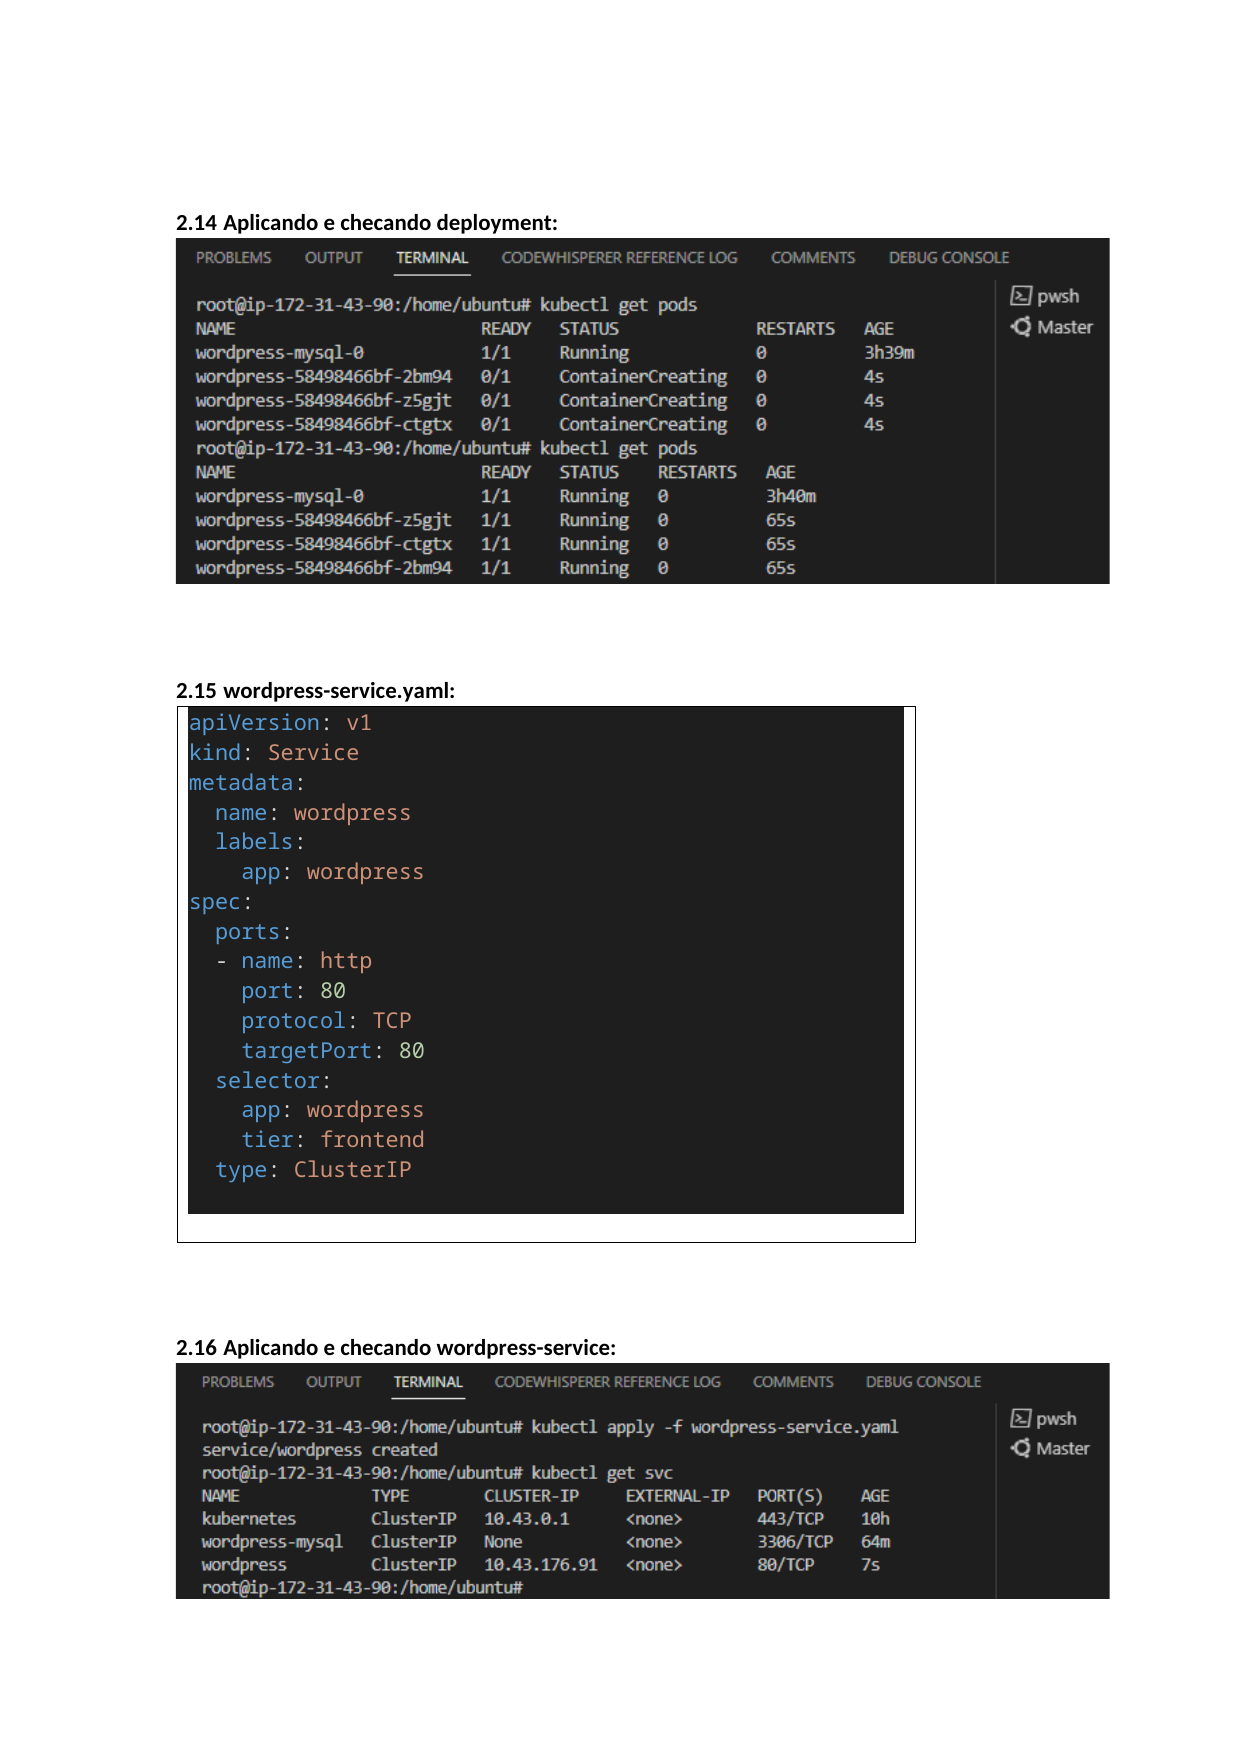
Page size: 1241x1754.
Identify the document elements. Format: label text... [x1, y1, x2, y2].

picture [175, 1363, 1110, 1599]
text 2.15 wordpress-service.yaml: [176, 676, 1111, 704]
table_header apiVersion: v1 kind: Service metadata: name: wordpress labels: app: wordpress spec: ports: - name: http port: 80 protocol: TCP targetPort: 80 selector: app: wordpress tier: frontend type: ClusterIP [178, 707, 915, 1242]
picture [175, 238, 1110, 584]
text 2.16 Aplicando e checando wordpress-service: [176, 1333, 1111, 1361]
text 2.14 Aplicando e checando deployment: [176, 208, 1111, 236]
